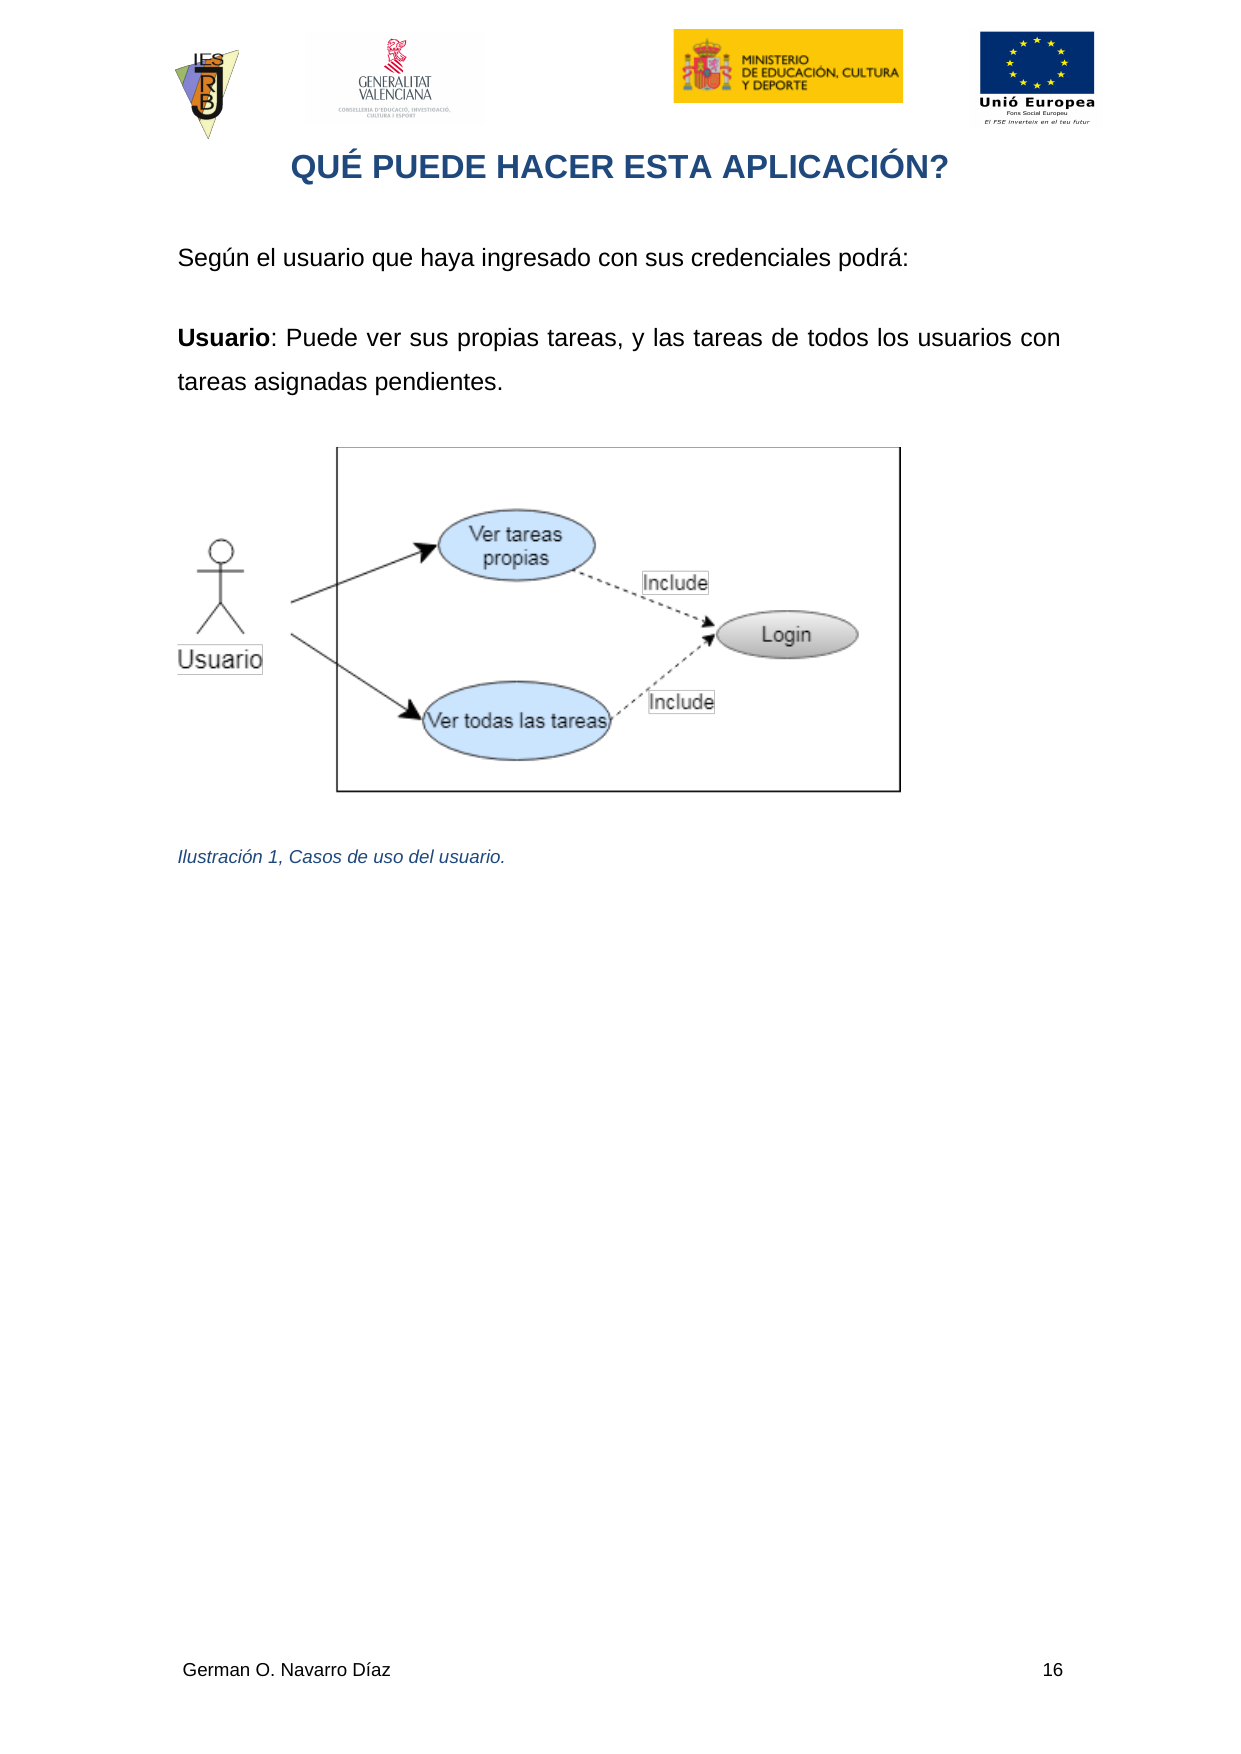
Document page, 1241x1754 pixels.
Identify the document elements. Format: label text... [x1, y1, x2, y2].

picture [304, 32, 486, 125]
picture [968, 26, 1104, 129]
picture [177, 447, 901, 794]
subtitle QUÉ PUEDE HACER ESTA APLICACIÓN? [177, 148, 1063, 186]
picture [673, 29, 904, 103]
picture [175, 50, 239, 139]
text Usuario: Puede ver sus propias tareas, y las tareas de todos los usuarios con tareas asignadas pendientes. [177, 323, 1063, 395]
text Según el usuario que haya ingresado con sus credenciales podrá: [177, 243, 1063, 271]
